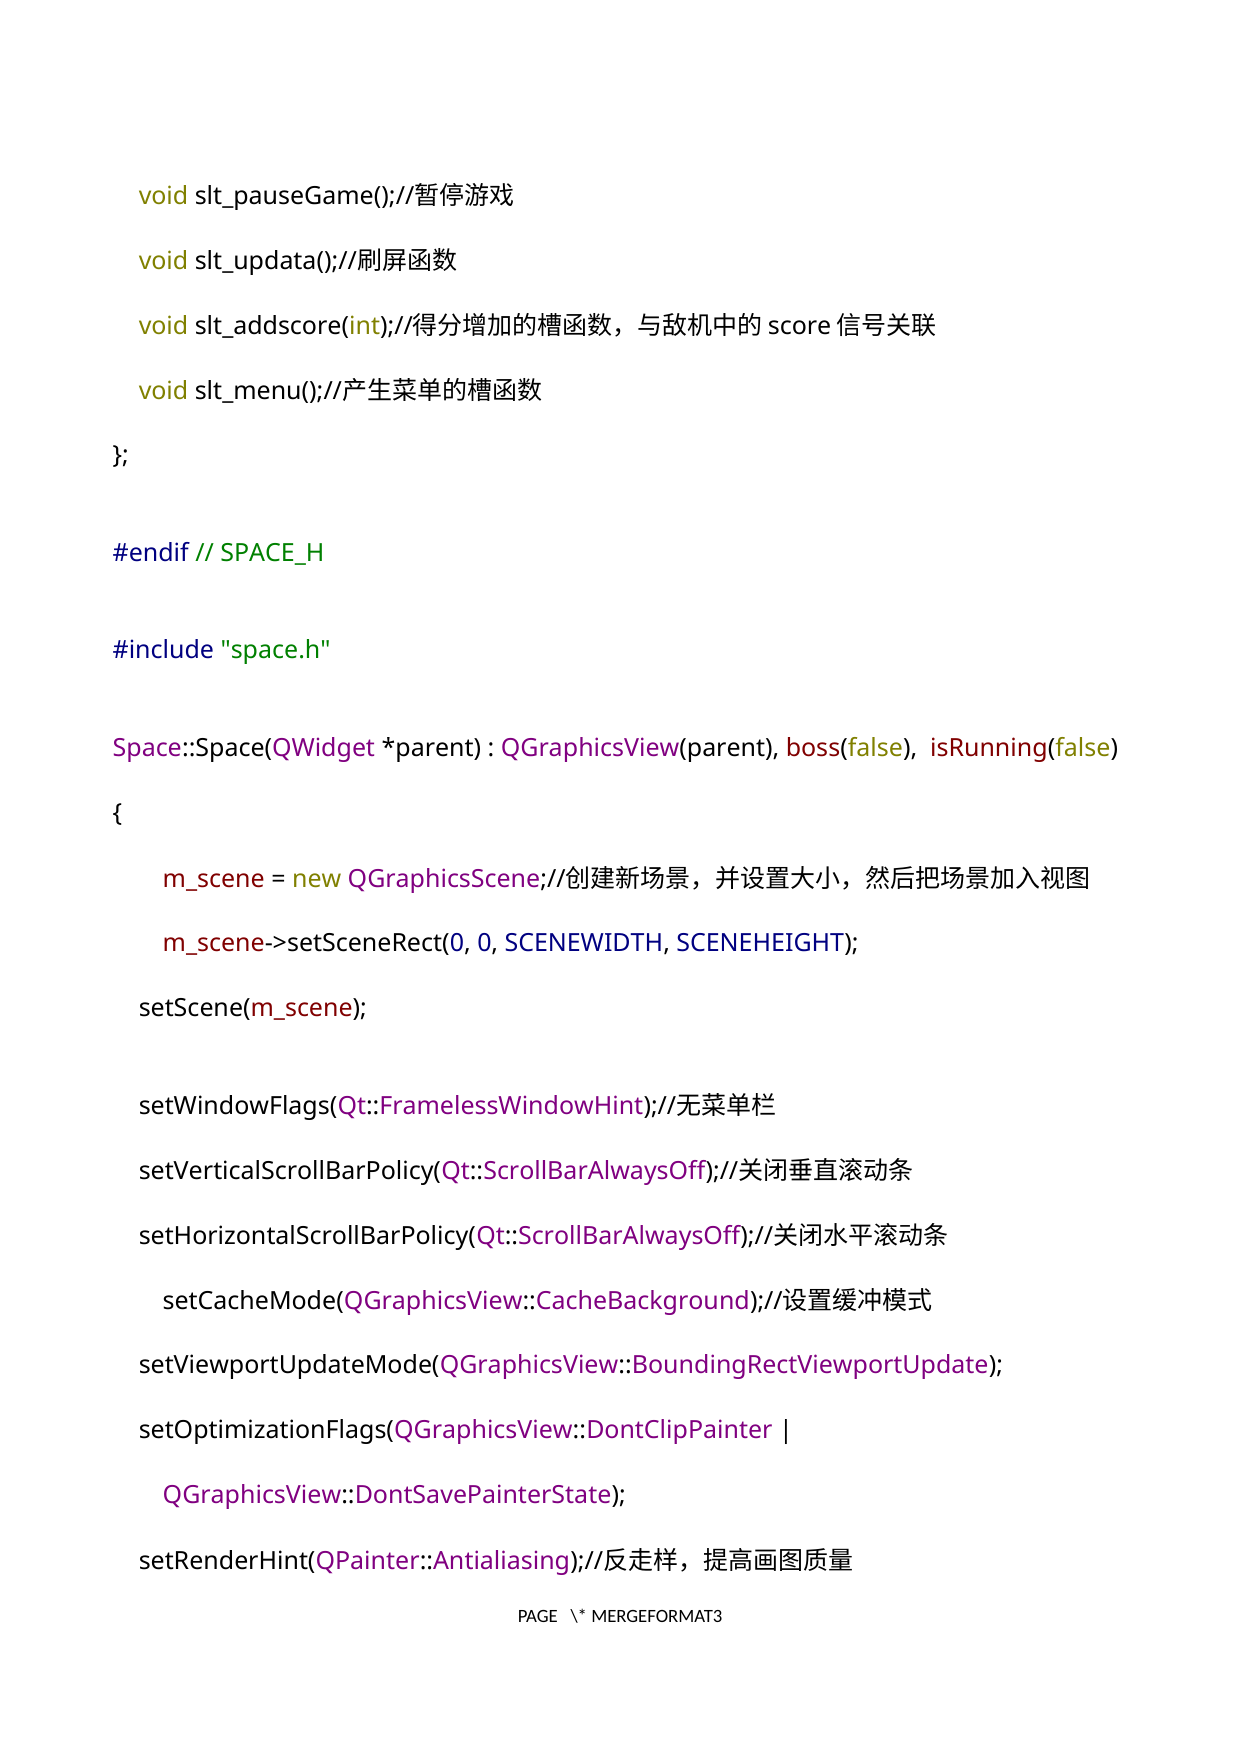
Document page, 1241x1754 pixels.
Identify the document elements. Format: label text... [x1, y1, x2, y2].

text void slt_addscore(int);//得分增加的槽函数，与敌机中的score信号关联 [112, 291, 1128, 356]
text void slt_pauseGame();//暂停游戏 [112, 161, 1128, 226]
text setOptimizationFlags(QGraphicsView::DontClipPainter | QGraphicsView::DontSavePainterState); [112, 1396, 1128, 1526]
text setScene(m_scene); [112, 974, 1128, 1039]
text setViewportUpdateMode(QGraphicsView::BoundingRectViewportUpdate); [112, 1331, 1128, 1396]
text #include "space.h" [112, 616, 1128, 681]
text void slt_menu();//产生菜单的槽函数 [112, 356, 1128, 421]
text setHorizontalScrollBarPolicy(Qt::ScrollBarAlwaysOff);//关闭水平滚动条 [112, 1201, 1128, 1266]
text }; [112, 421, 1128, 486]
text m_scene = new QGraphicsScene;//创建新场景，并设置大小，然后把场景加入视图 [112, 844, 1128, 909]
text setCacheMode(QGraphicsView::CacheBackground);//设置缓冲模式 [162, 1266, 1128, 1331]
text m_scene->setSceneRect(0, 0, SCENEWIDTH, SCENEHEIGHT); [112, 909, 1128, 974]
text setWindowFlags(Qt::FramelessWindowHint);//无菜单栏 [112, 1071, 1128, 1136]
text setRenderHint(QPainter::Antialiasing);//反走样，提高画图质量 [112, 1526, 1128, 1591]
text #endif // SPACE_H [112, 519, 1128, 584]
text setVerticalScrollBarPolicy(Qt::ScrollBarAlwaysOff);//关闭垂直滚动条 [112, 1136, 1128, 1201]
text void slt_updata();//刷屏函数 [112, 226, 1128, 291]
text Space::Space(QWidget *parent) : QGraphicsView(parent), boss(false), isRunning(false) { [112, 714, 1128, 844]
